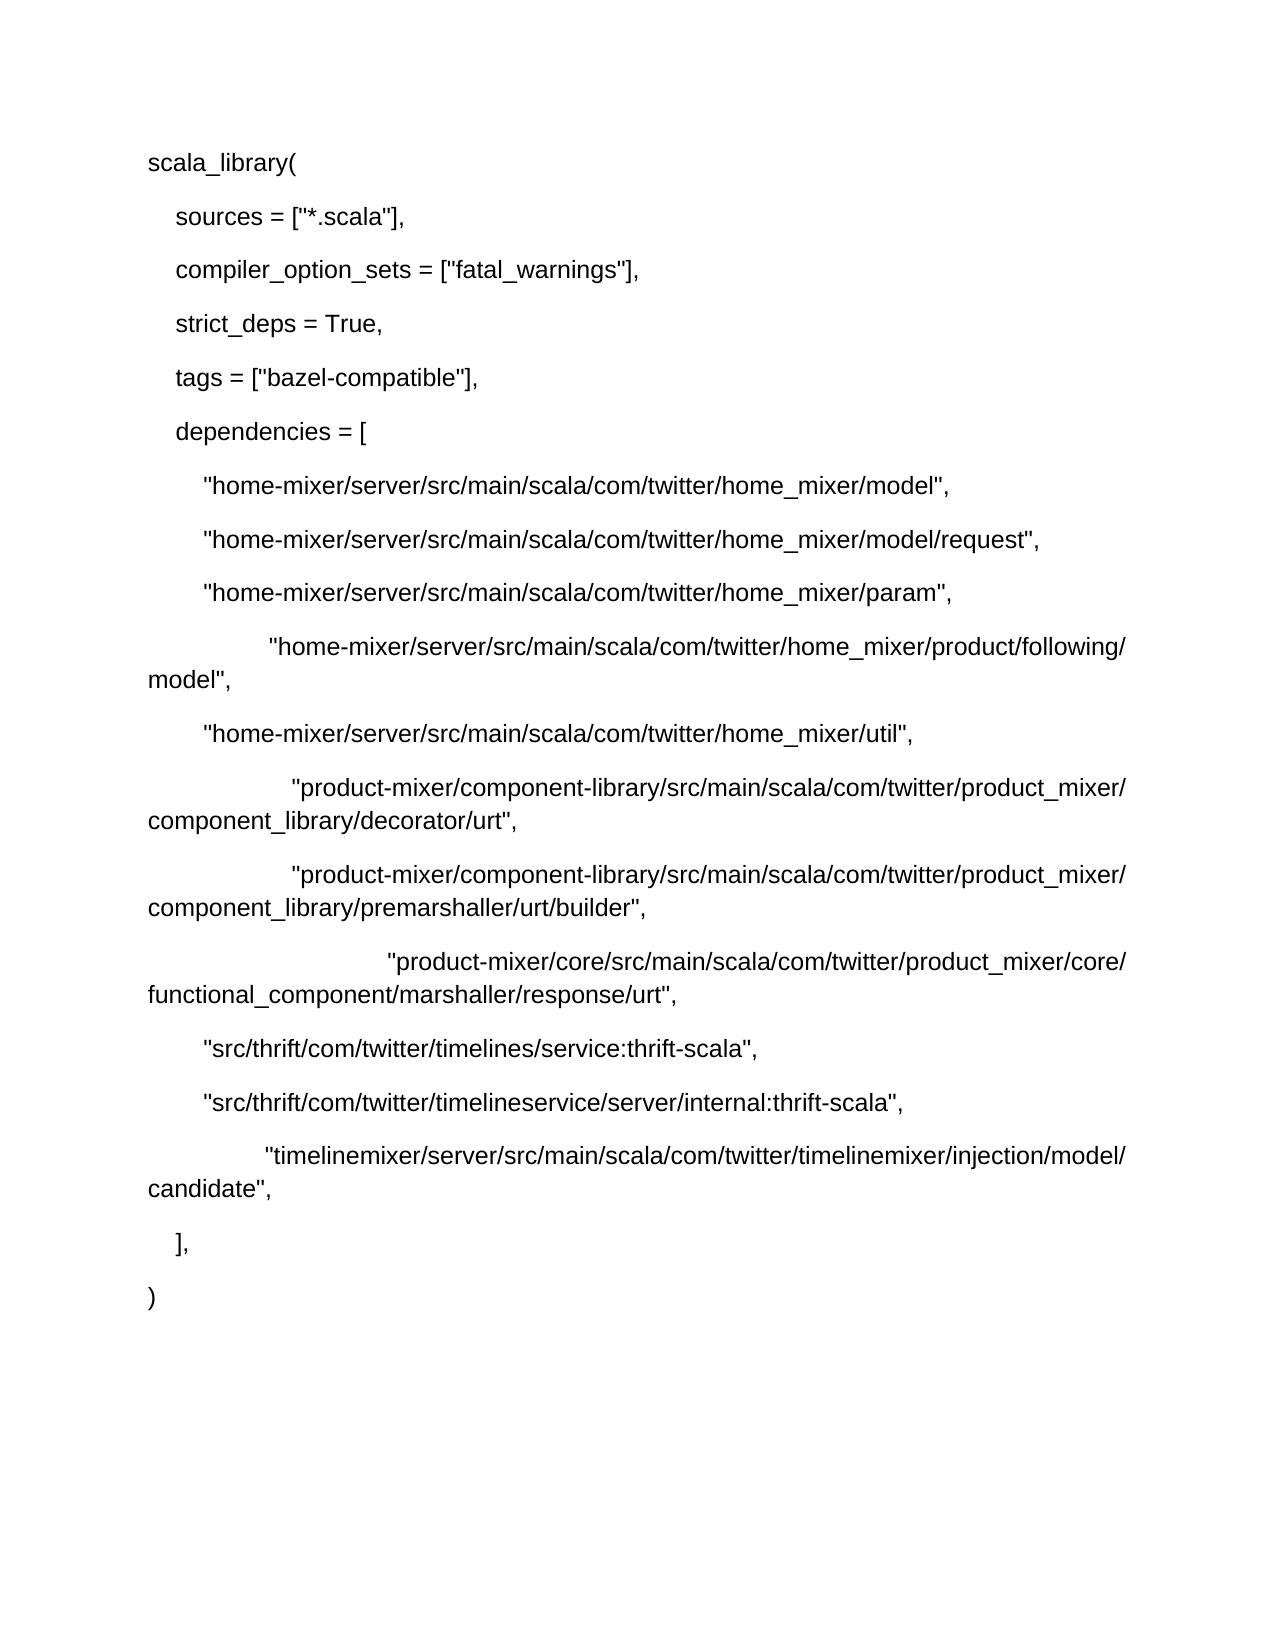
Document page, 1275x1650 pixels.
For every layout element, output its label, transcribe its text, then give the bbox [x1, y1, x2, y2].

text "src/thrift/com/twitter/timelines/service:thrift-scala", [148, 1034, 1127, 1062]
text "product-mixer/component-library/src/main/scala/com/twitter/product_mixer/component_library/premarshaller/urt/builder", [148, 860, 1127, 922]
text "home-mixer/server/src/main/scala/com/twitter/home_mixer/model", [148, 471, 1127, 499]
text tags = ["bazel-compatible"], [148, 363, 1127, 392]
text "timelinemixer/server/src/main/scala/com/twitter/timelinemixer/injection/model/candidate", [148, 1141, 1127, 1203]
text "home-mixer/server/src/main/scala/com/twitter/home_mixer/util", [148, 719, 1127, 748]
text ], [148, 1228, 1127, 1257]
text "home-mixer/server/src/main/scala/com/twitter/home_mixer/product/following/model", [148, 632, 1127, 694]
text "home-mixer/server/src/main/scala/com/twitter/home_mixer/param", [148, 578, 1127, 607]
text "home-mixer/server/src/main/scala/com/twitter/home_mixer/model/request", [148, 524, 1127, 553]
text strict_deps = True, [148, 309, 1127, 338]
text compiler_option_sets = ["fatal_warnings"], [148, 255, 1127, 284]
text "product-mixer/core/src/main/scala/com/twitter/product_mixer/core/functional_component/marshaller/response/urt", [148, 947, 1127, 1008]
text "product-mixer/component-library/src/main/scala/com/twitter/product_mixer/component_library/decorator/urt", [148, 773, 1127, 835]
text "src/thrift/com/twitter/timelineservice/server/internal:thrift-scala", [148, 1087, 1127, 1116]
text sources = ["*.scala"], [148, 201, 1127, 230]
text dependencies = [ [148, 417, 1127, 446]
text ) [148, 1282, 1127, 1311]
text scala_library( [148, 148, 1127, 176]
